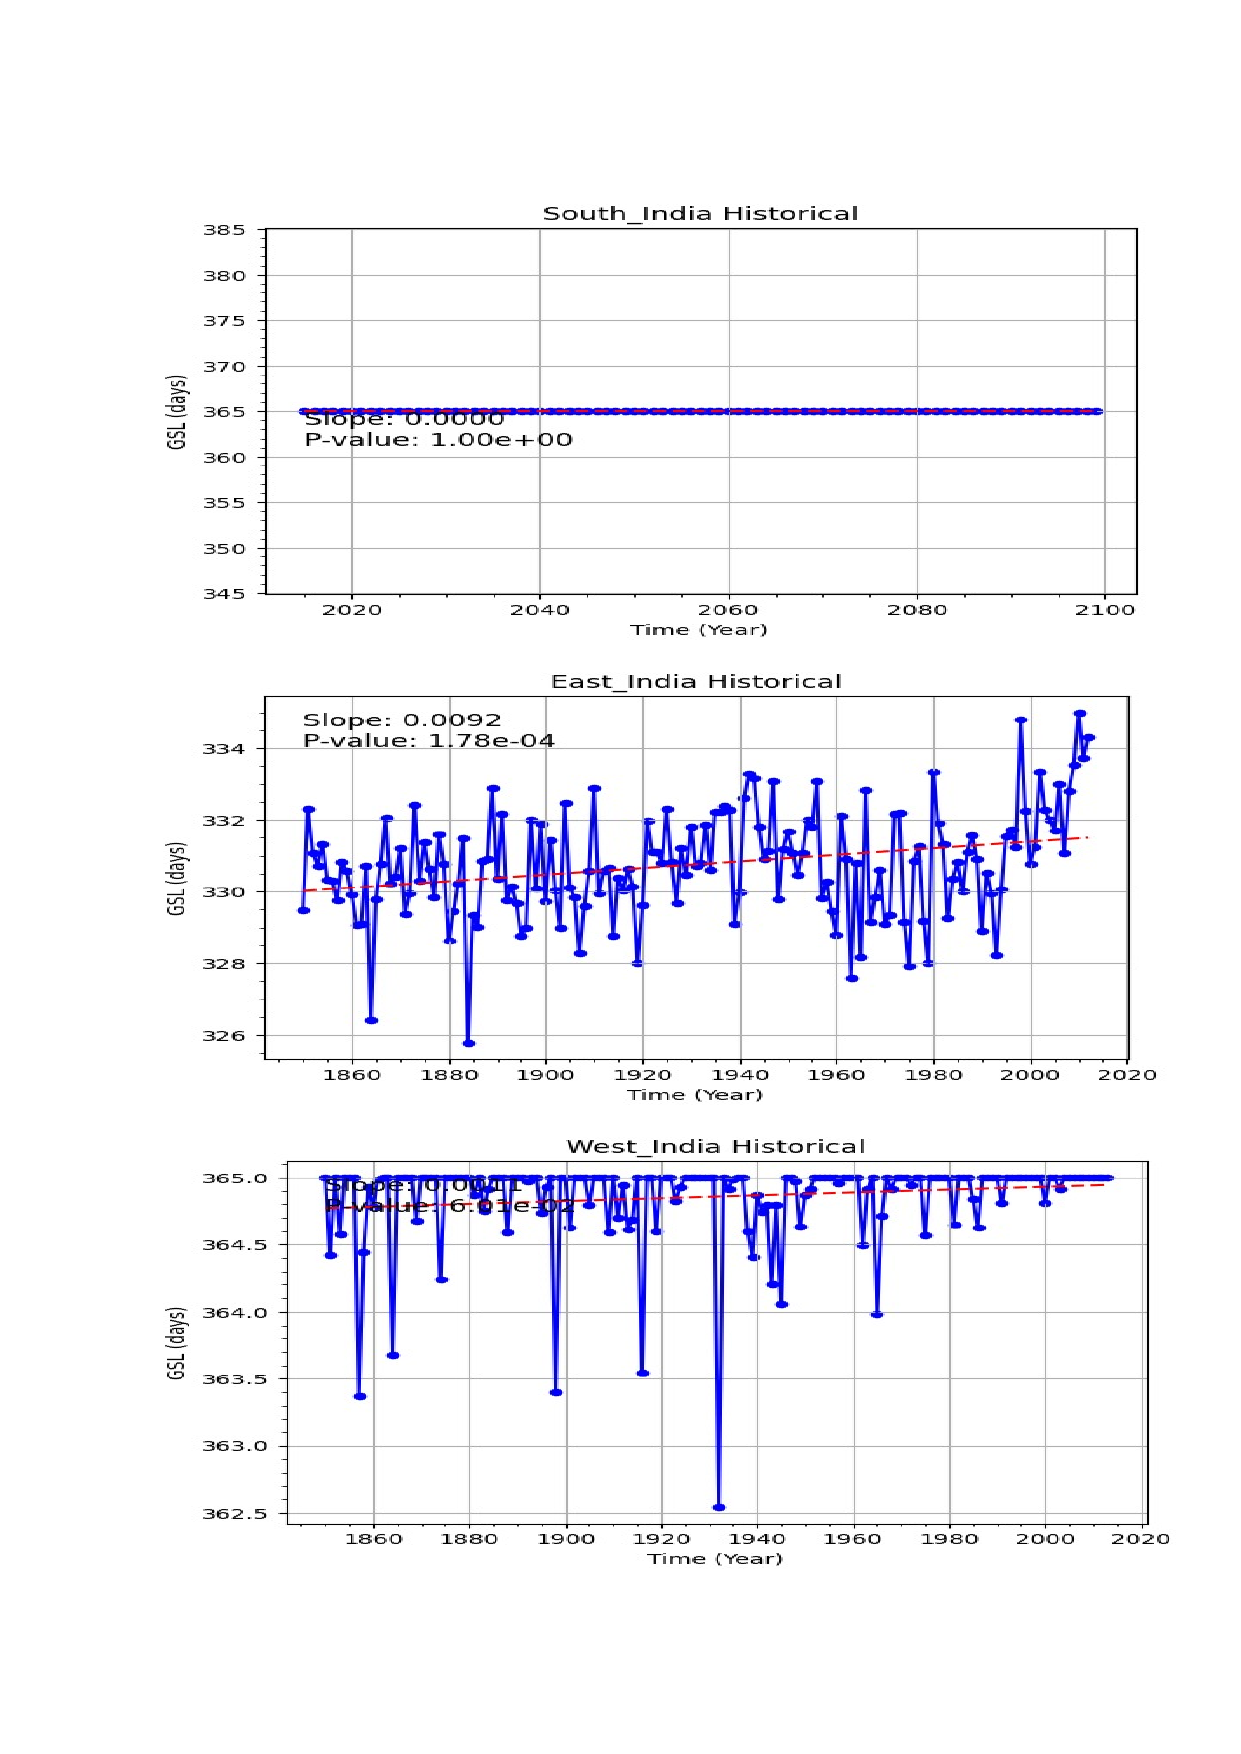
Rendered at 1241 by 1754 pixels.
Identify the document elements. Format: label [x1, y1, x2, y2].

picture [150, 664, 1174, 1111]
picture [150, 196, 1154, 646]
picture [150, 1129, 1189, 1575]
